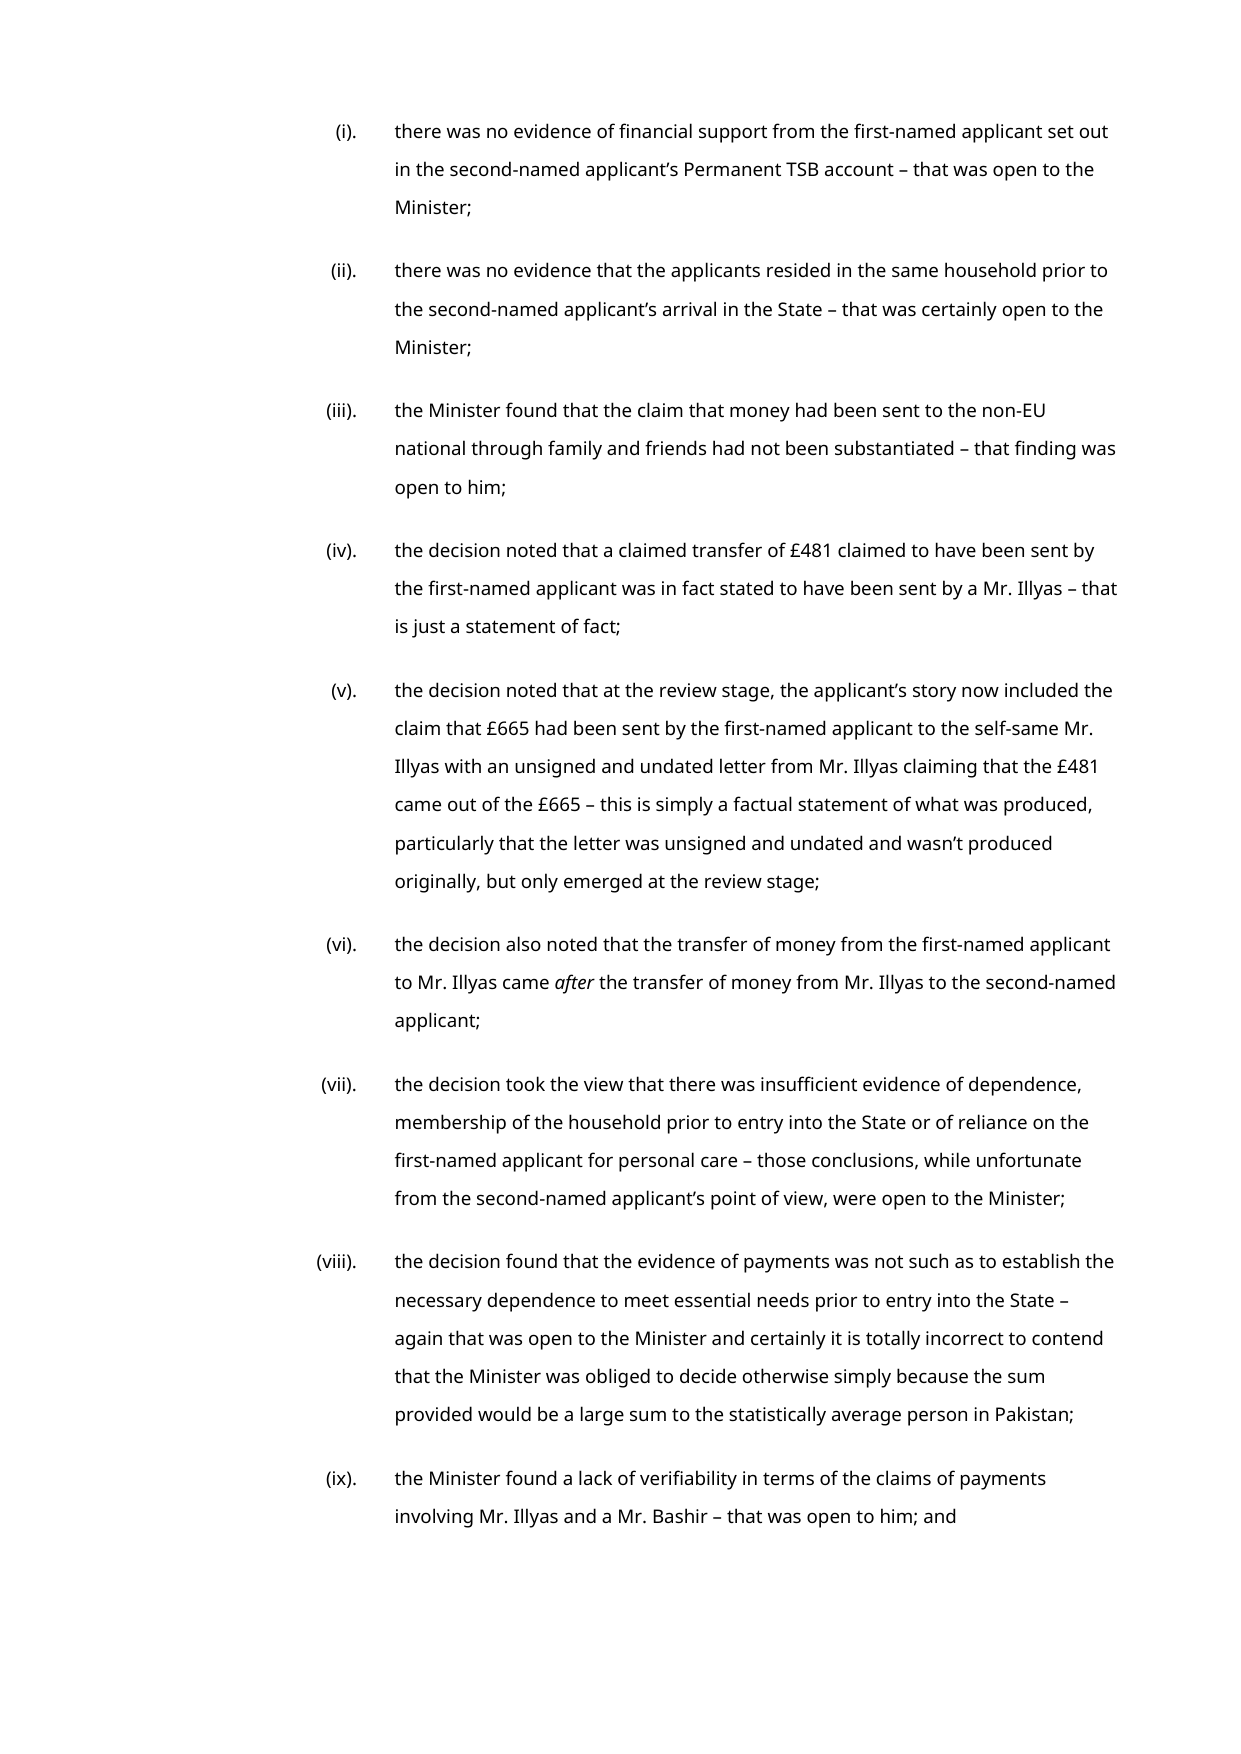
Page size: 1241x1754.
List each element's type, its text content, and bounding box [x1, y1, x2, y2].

list the decision noted that at the review stage, the applicant’s story now included the claim that £665 had been sent by the first-named applicant to the self-same Mr. Illyas with an unsigned and undated letter from Mr. Illyas claiming that the £481 came out of the £665 – this is simply a factual statement of what was produced, particularly that the letter was unsigned and undated and wasn’t produced originally, but only emerged at the review stage; [357, 677, 1122, 893]
list the Minister found a lack of verifiability in terms of the claims of payments involving Mr. Illyas and a Mr. Bashir – that was open to him; and [357, 1465, 1122, 1529]
list the decision took the view that there was insufficient evidence of dependence, membership of the household prior to entry into the State or of reliance on the first-named applicant for personal care – those conclusions, while unfortunate from the second-named applicant’s point of view, were open to the Minister; [357, 1071, 1122, 1211]
list there was no evidence that the applicants resided in the same household prior to the second-named applicant’s arrival in the State – that was certainly open to the Minister; [357, 258, 1122, 360]
list there was no evidence of financial support from the first-named applicant set out in the second-named applicant’s Permanent TSB account – that was open to the Minister; [357, 118, 1122, 220]
list the decision noted that a claimed transfer of £481 claimed to have been sent by the first-named applicant was in fact stated to have been sent by a Mr. Illyas – that is just a statement of fact; [357, 537, 1122, 639]
list the Minister found that the claim that money had been sent to the non-EU national through family and friends had not been substantiated – that finding was open to him; [357, 397, 1122, 499]
list the decision also noted that the transfer of money from the first-named applicant to Mr. Illyas came after the transfer of money from Mr. Illyas to the second-named applicant; [357, 931, 1122, 1033]
list the decision found that the evidence of payments was not such as to establish the necessary dependence to meet essential needs prior to entry into the State – again that was open to the Minister and certainly it is totally incorrect to contend that the Minister was obliged to decide otherwise simply because the sum provided would be a large sum to the statistically average person in Pakistan; [357, 1249, 1122, 1427]
